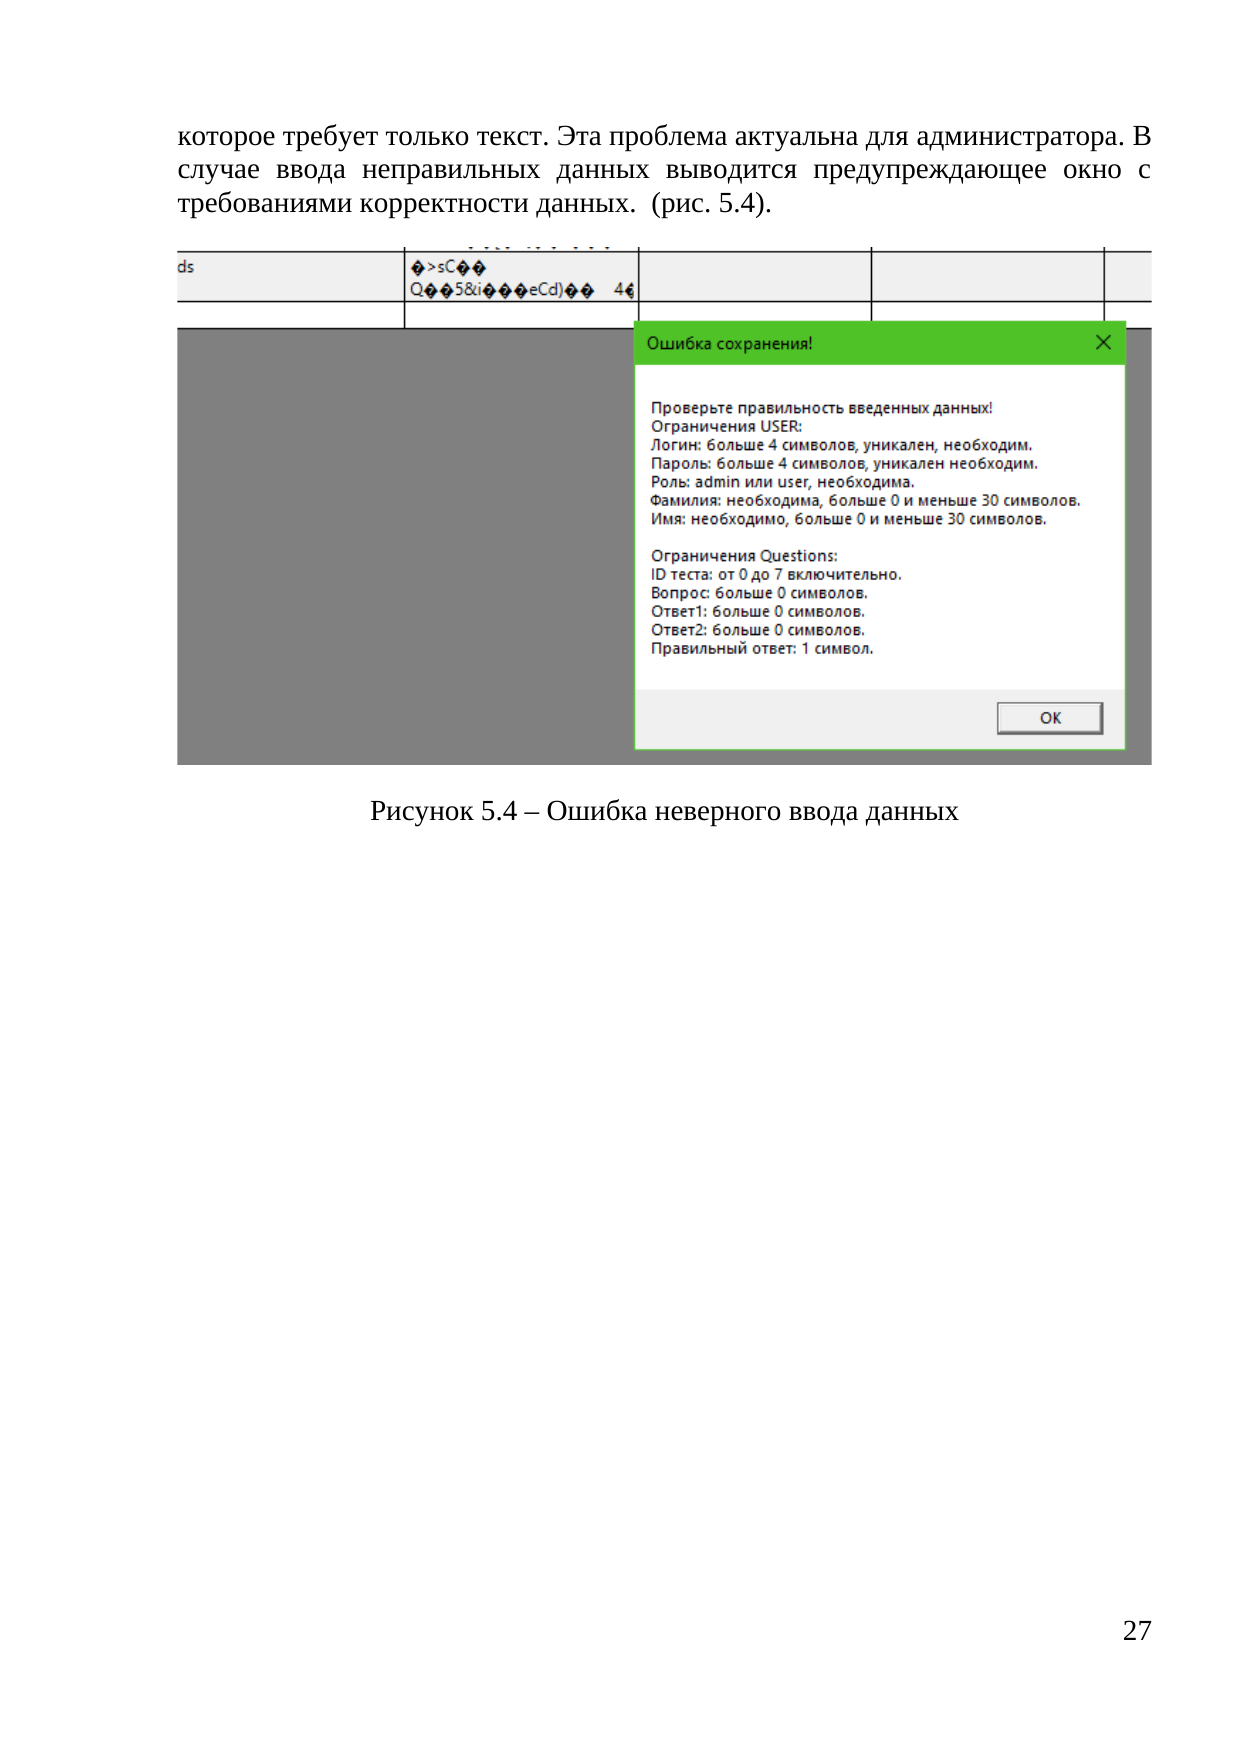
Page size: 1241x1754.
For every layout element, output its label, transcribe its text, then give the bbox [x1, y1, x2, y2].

text Рисунок 5.4 – Ошибка неверного ввода данных [177, 793, 1152, 826]
picture [177, 247, 1152, 765]
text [177, 118, 1152, 219]
